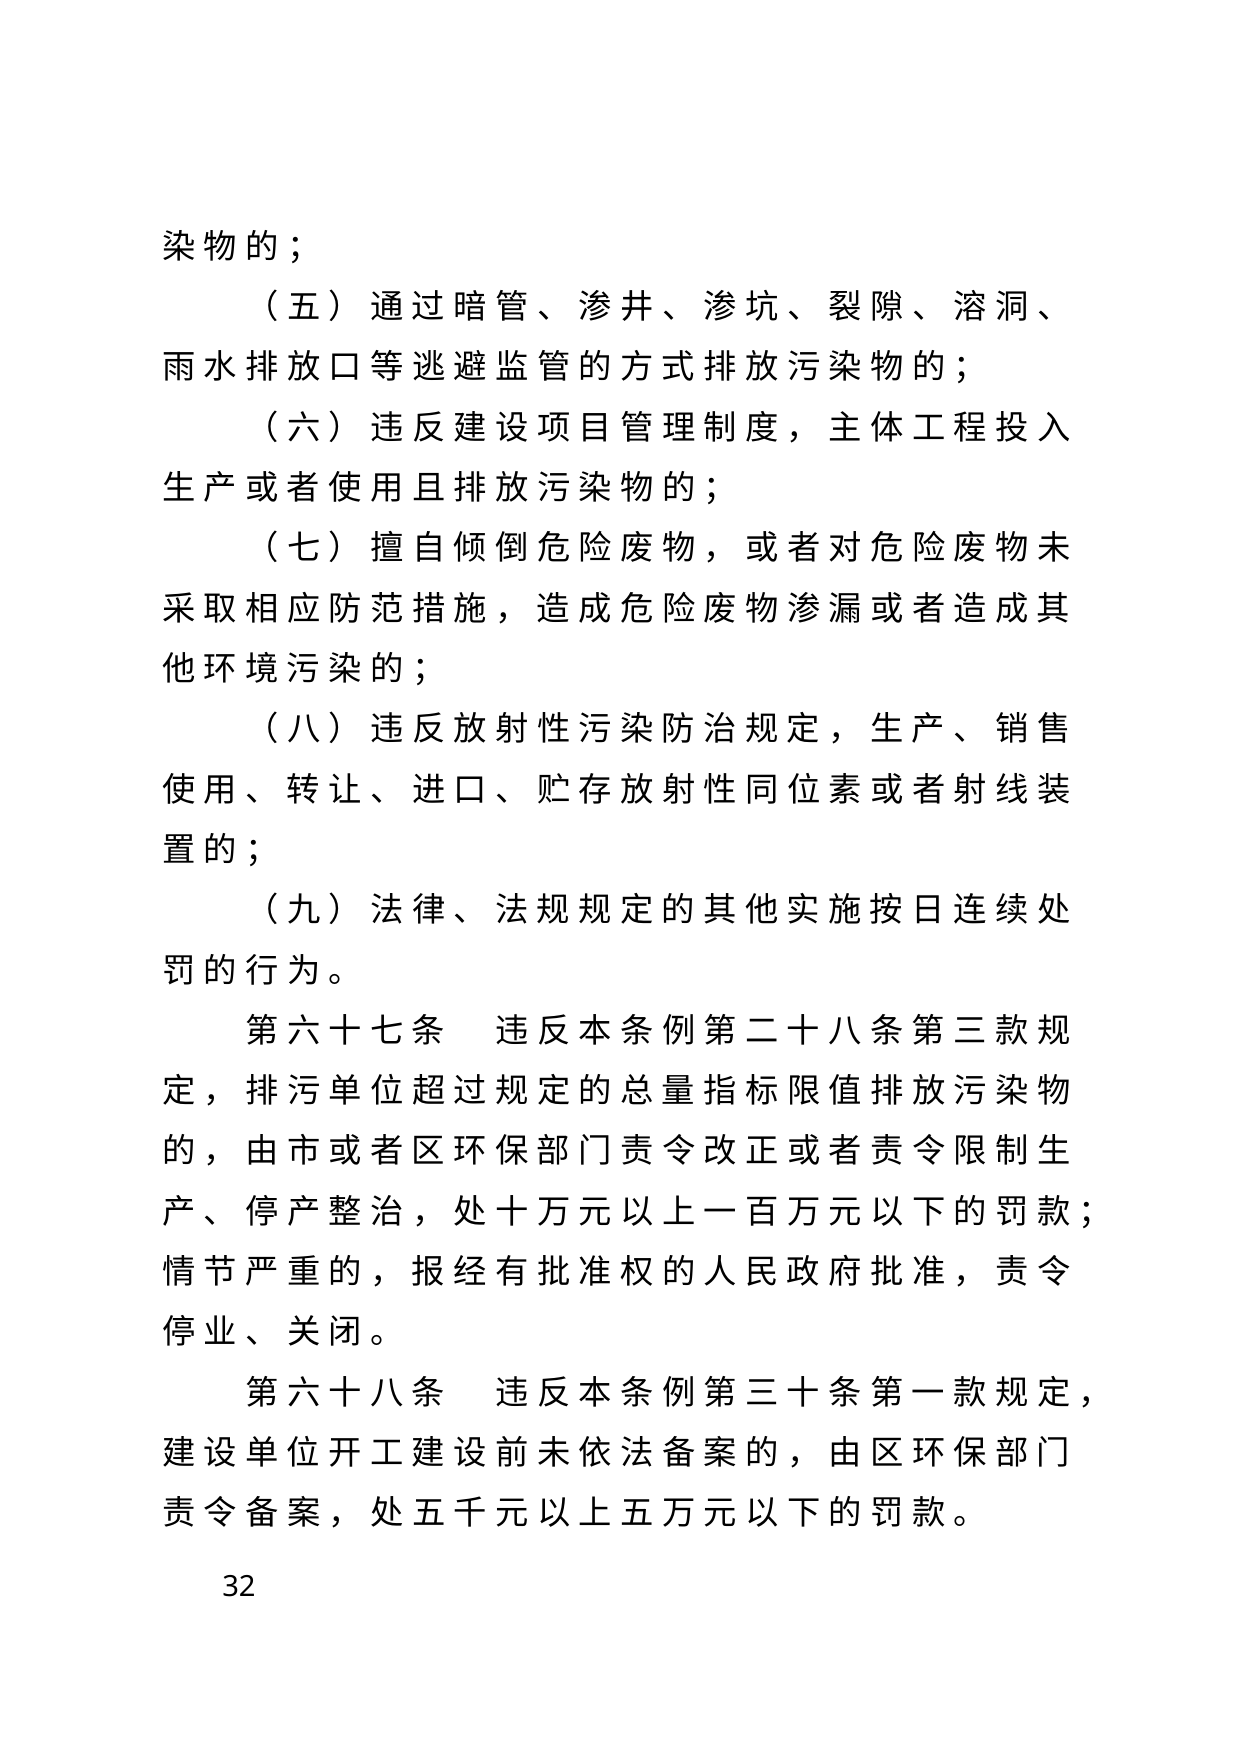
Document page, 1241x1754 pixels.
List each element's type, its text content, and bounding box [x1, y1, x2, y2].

text （五）通过暗管、渗井、渗坑、裂隙、溶洞、雨水排放口等逃避监管的方式排放污染物的； [162, 274, 1078, 394]
text 第六十八条 违反本条例第三十条第一款规定，建设单位开工建设前未依法备案的，由区环保部门责令备案，处五千元以上五万元以下的罚款。 [162, 1359, 1078, 1540]
text 第六十七条 违反本条例第二十八条第三款规定，排污单位超过规定的总量指标限值排放污染物的，由市或者区环保部门责令改正或者责令限制生产、停产整治，处十万元以上一百万元以下的罚款；情节严重的，报经有批准权的人民政府批准，责令停业、关闭。 [162, 998, 1078, 1359]
text （七）擅自倾倒危险废物，或者对危险废物未采取相应防范措施，造成危险废物渗漏或者造成其他环境污染的； [162, 515, 1078, 696]
text （八）违反放射性污染防治规定，生产、销售、使用、转让、进口、贮存放射性同位素或者射线装置的； [162, 696, 1078, 877]
text （六）违反建设项目管理制度，主体工程投入生产或者使用且排放污染物的； [162, 394, 1078, 515]
text （九）法律、法规规定的其他实施按日连续处罚的行为。 [162, 877, 1078, 998]
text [162, 213, 1078, 274]
